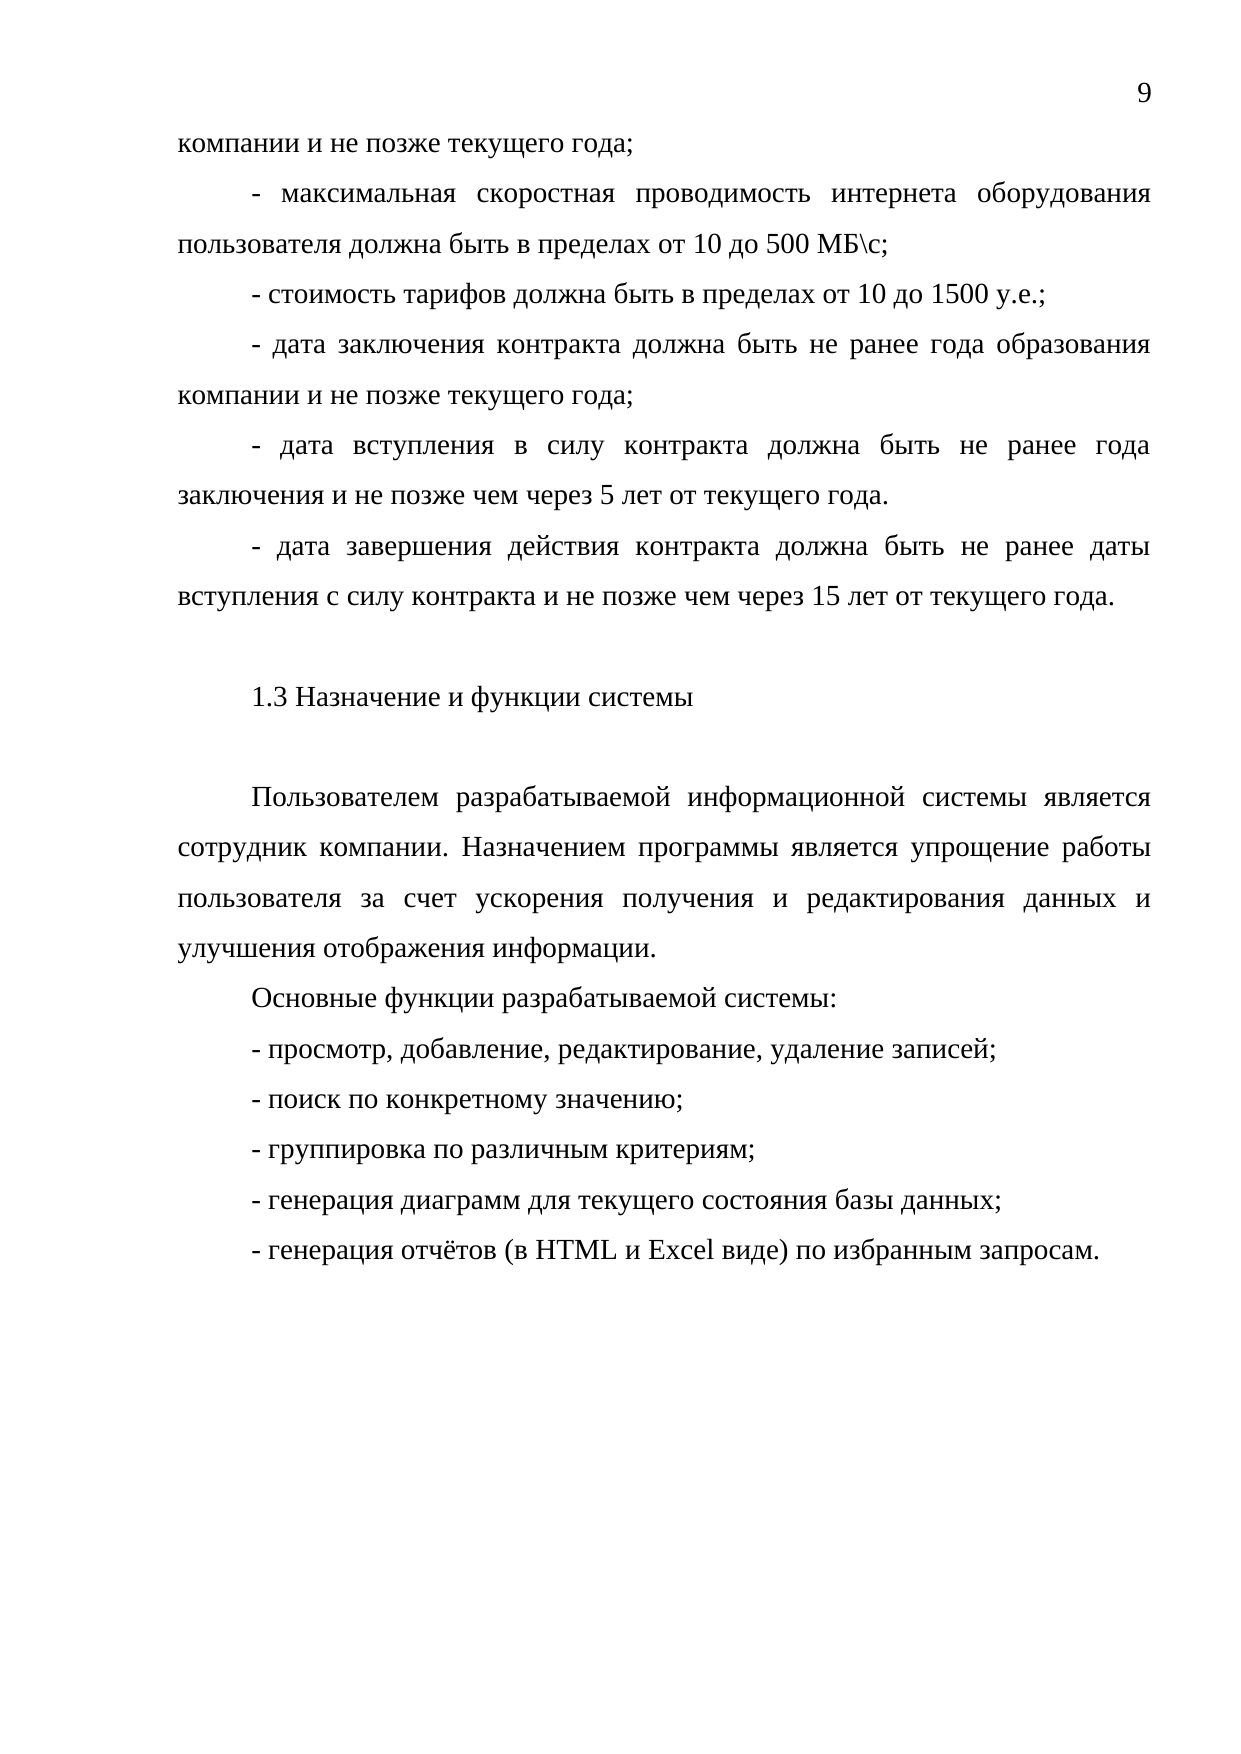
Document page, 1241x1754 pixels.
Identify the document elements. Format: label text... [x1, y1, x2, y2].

text - группировка по различным критериям; [177, 1131, 1152, 1165]
text - стоимость тарифов должна быть в пределах от 10 до 1500 у.е.; [177, 276, 1152, 310]
text - генерация диаграмм для текущего состояния базы данных; [177, 1182, 1152, 1215]
text - поиск по конкретному значению; [177, 1081, 1152, 1115]
subtitle 1.3 Назначение и функции системы [177, 679, 1152, 712]
text Пользователем разрабатываемой информационной системы является сотрудник компании. Назначением программы является упрощение работы пользователя за счет ускорения получения и редактирования данных и улучшения отображения информации. [177, 779, 1152, 964]
text Основные функции разрабатываемой системы: [177, 981, 1152, 1014]
text - дата заключения контракта должна быть не ранее года образования компании и не позже текущего года; [177, 326, 1152, 410]
text - дата завершения действия контракта должна быть не ранее даты вступления с силу контракта и не позже чем через 15 лет от текущего года. [177, 528, 1152, 612]
text - максимальная скоростная проводимость интернета оборудования пользователя должна быть в пределах от 10 до 500 МБ\с; [177, 176, 1152, 259]
text - генерация отчётов (в HTML и Excel виде) по избранным запросам. [177, 1232, 1152, 1266]
text - просмотр, добавление, редактирование, удаление записей; [177, 1031, 1152, 1064]
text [177, 125, 1152, 159]
text - дата вступления в силу контракта должна быть не ранее года заключения и не позже чем через 5 лет от текущего года. [177, 427, 1152, 511]
